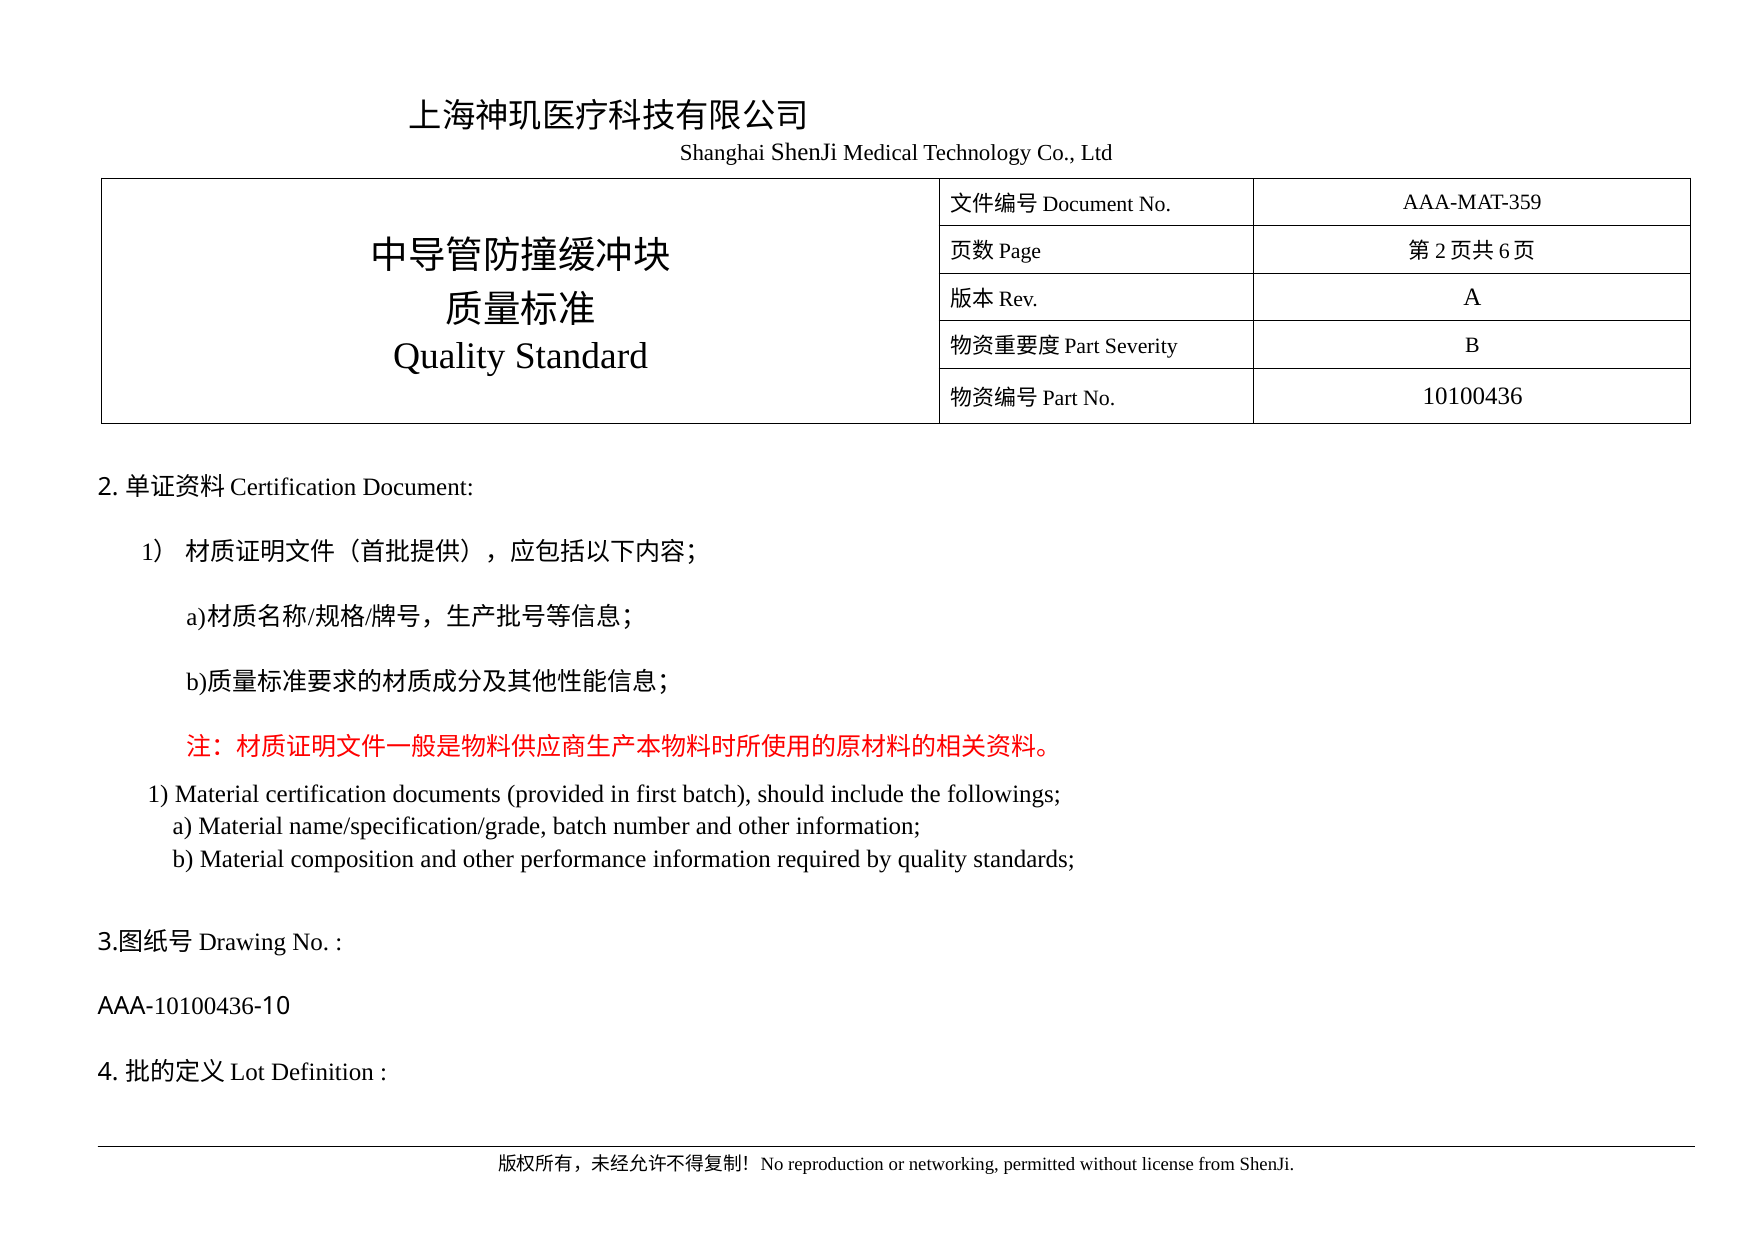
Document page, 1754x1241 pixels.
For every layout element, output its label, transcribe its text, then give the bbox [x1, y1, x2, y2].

text 注：材质证明文件一般是物料供应商生产本物料时所使用的原材料的相关资料。 [186, 712, 1695, 777]
text 4. 批的定义Lot Definition : [97, 1037, 1711, 1102]
text a) Material name/specification/grade, batch number and other information; [97, 809, 1695, 842]
list 材质证明文件（首批提供），应包括以下内容； [141, 517, 1695, 582]
text 1) Material certification documents (provided in first batch), should include the followings; [97, 777, 1695, 809]
list 质量标准要求的材质成分及其他性能信息； [186, 647, 1695, 712]
list 材质名称/规格/牌号，生产批号等信息； [186, 582, 1695, 647]
text 2. 单证资料Certification Document: [97, 452, 1693, 517]
text AAA-10100436-10 [97, 972, 1711, 1037]
text b) Material composition and other performance information required by quality standards; [97, 842, 1695, 874]
text 3.图纸号Drawing No. : [97, 907, 1695, 972]
